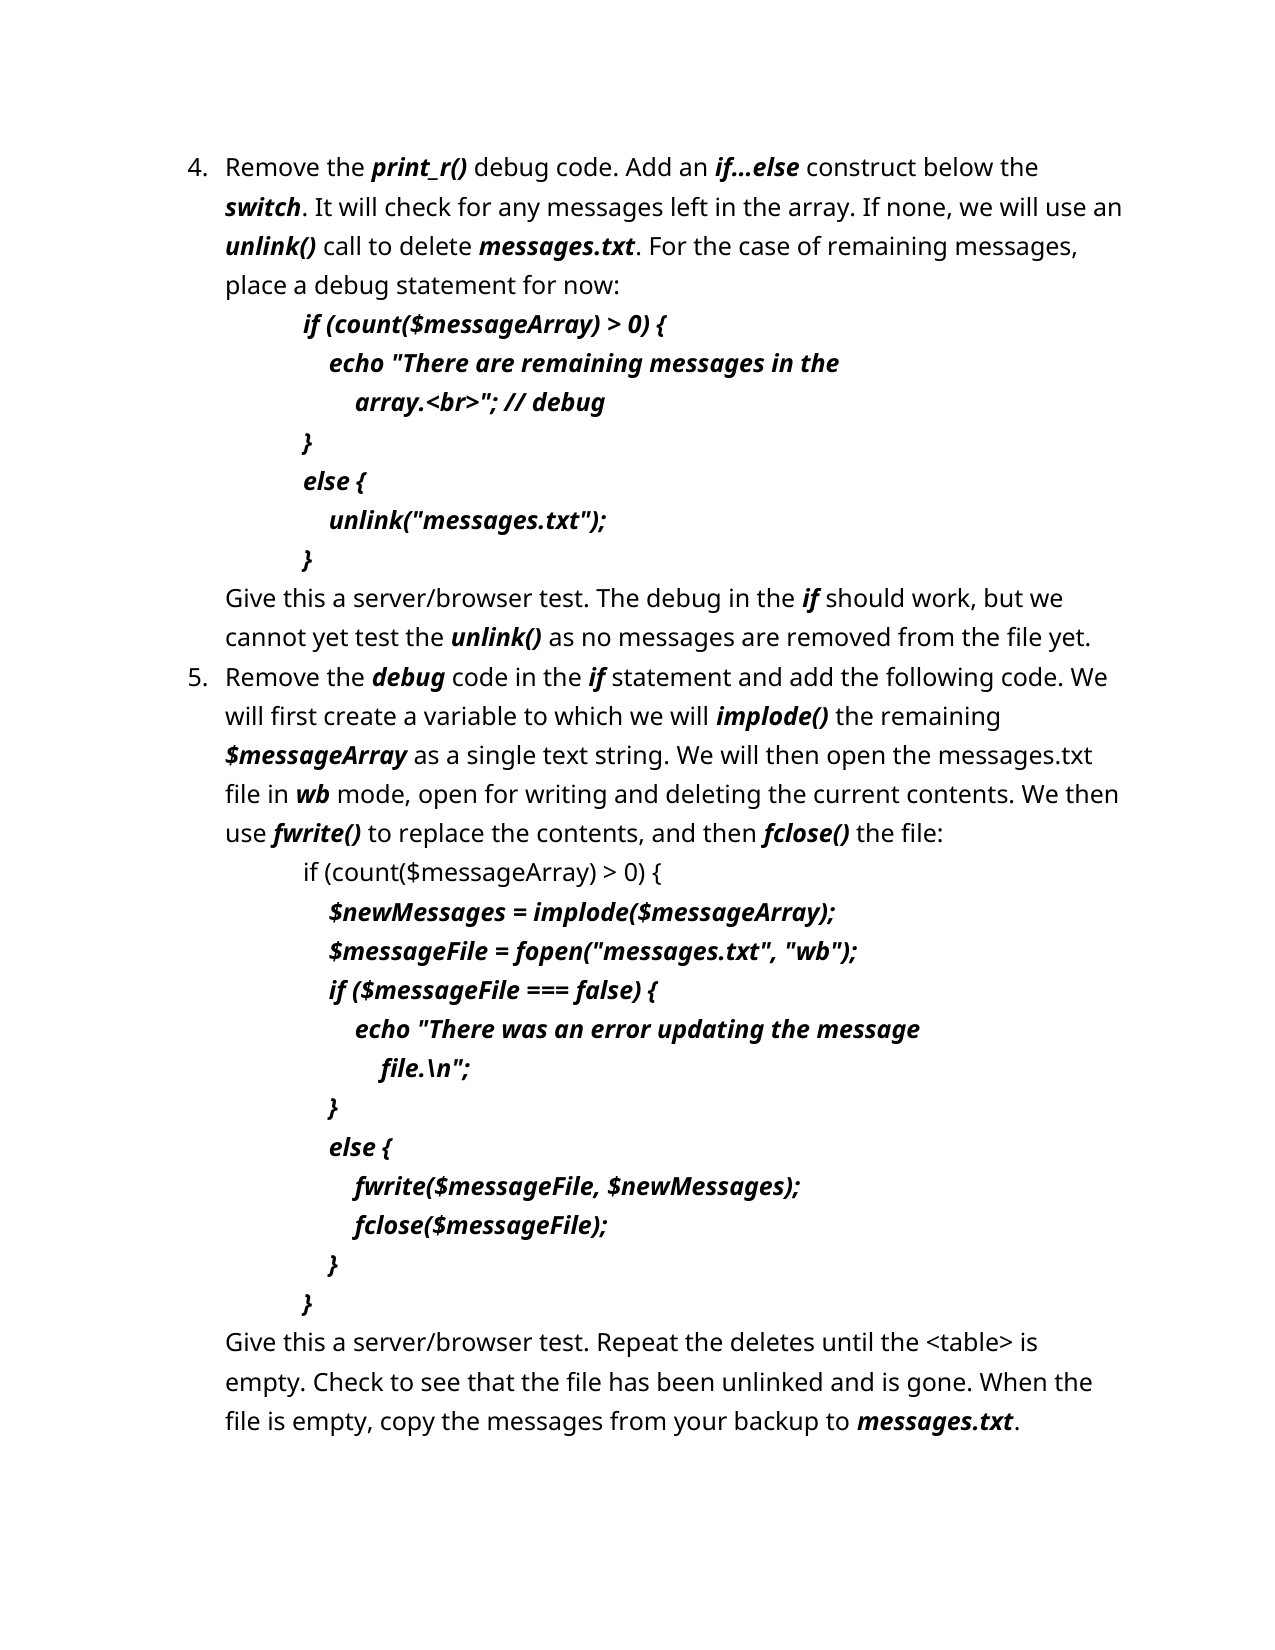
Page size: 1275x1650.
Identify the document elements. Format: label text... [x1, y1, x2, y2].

list Remove the print_r() debug code. Add an if…else construct below the switch. It will check for any messages left in the array. If none, we will use an unlink() call to delete messages.txt. For the case of remaining messages, place a debug statement for now: if (count($messageArray) > 0) { echo "There are remaining messages in the array.<br>"; // debug } else { unlink("messages.txt"); } Give this a server/browser test. The debug in the if should work, but we cannot yet test the unlink() as no messages are removed from the file yet. [187, 150, 1125, 654]
list Remove the debug code in the if statement and add the following code. We will first create a variable to which we will implode() the remaining $messageArray as a single text string. We will then open the messages.txt file in wb mode, open for writing and deleting the current contents. We then use fwrite() to replace the contents, and then fclose() the file: if (count($messageArray) > 0) { $newMessages = implode($messageArray); $messageFile = fopen("messages.txt", "wb"); if ($messageFile === false) { echo "There was an error updating the message file.\n"; } else { fwrite($messageFile, $newMessages); fclose($messageFile); } } Give this a server/browser test. Repeat the deletes until the <table> is empty. Check to see that the file has been unlinked and is gone. When the file is empty, copy the messages from your backup to messages.txt. [187, 659, 1125, 1437]
